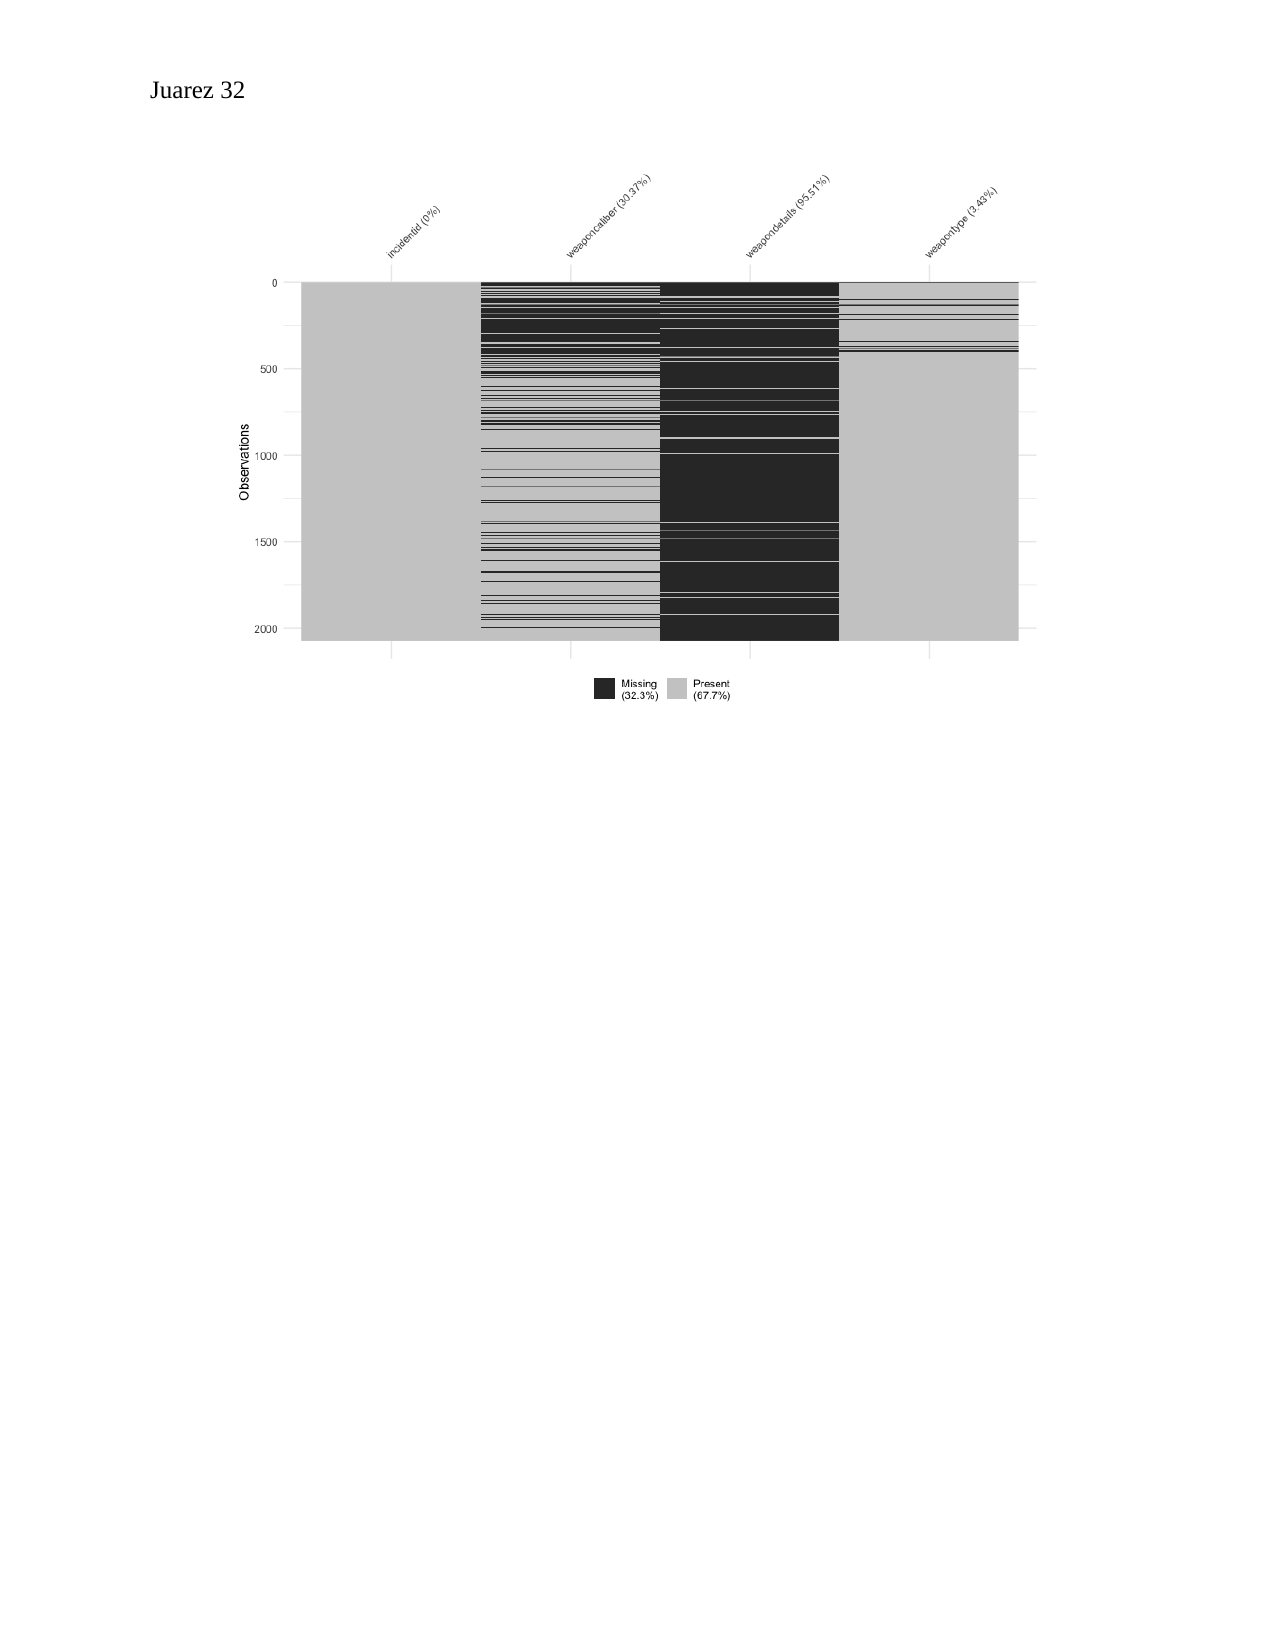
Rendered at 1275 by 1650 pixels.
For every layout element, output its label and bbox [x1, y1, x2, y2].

picture [232, 150, 1043, 712]
